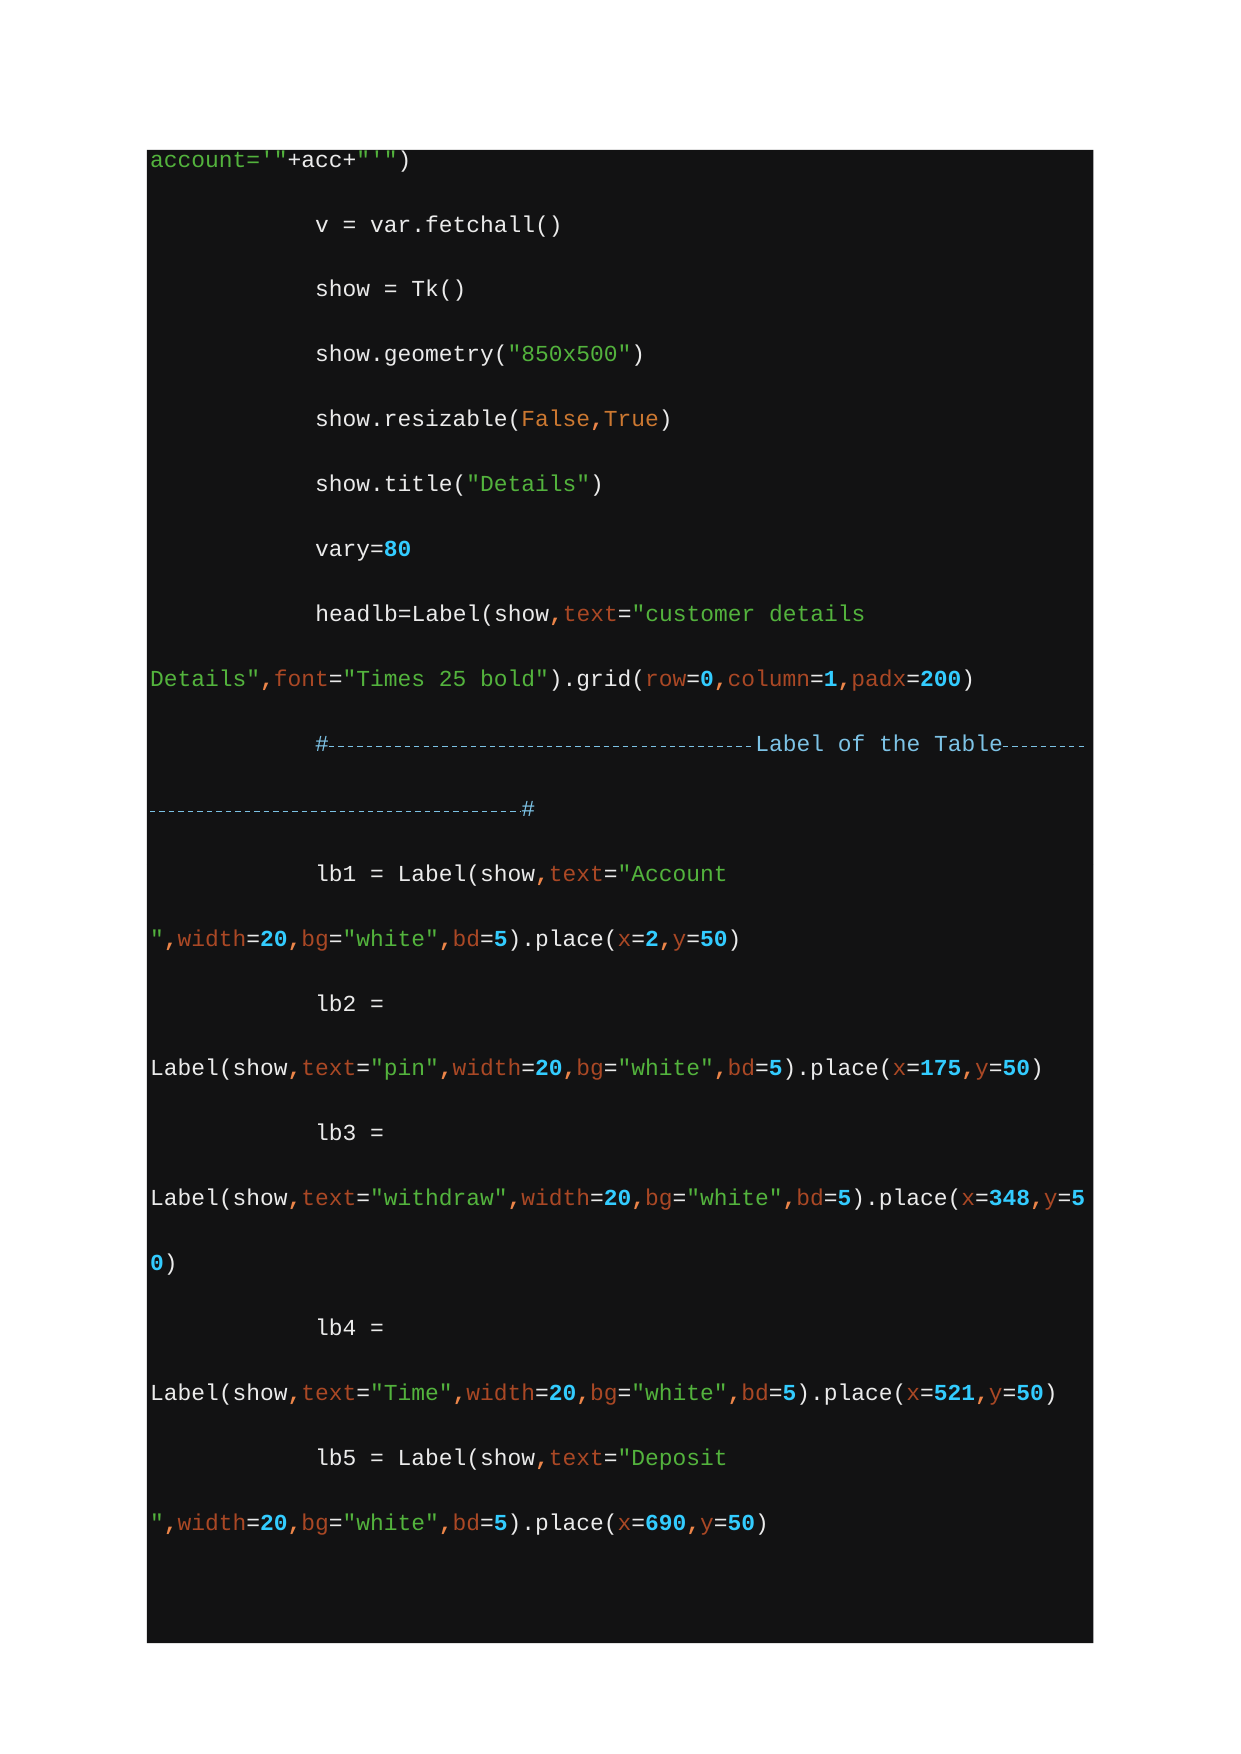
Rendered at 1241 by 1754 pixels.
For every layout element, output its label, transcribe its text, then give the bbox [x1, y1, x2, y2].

text show.title("Details") [315, 472, 1211, 498]
text Label(show,text="pin",width=20,bg="white",bd=5).place(x=175,y=50) [150, 1057, 1211, 1083]
text show.geometry("850x500") [315, 343, 1211, 369]
text headlb=Label(show,text="customer details [107, 602, 1073, 628]
text 0) [150, 1251, 1211, 1277]
text ",width=20,bg="white",bd=5).place(x=2,y=50) [150, 927, 1211, 953]
text Details",font="Times 25 bold").grid(row=0,column=1,padx=200) [150, 667, 1211, 693]
text show.resizable(False,True) [315, 407, 1211, 433]
text show = Tk() [315, 278, 1211, 304]
text lb3 = [315, 1122, 1211, 1147]
text ",width=20,bg="white",bd=5).place(x=690,y=50) [150, 1511, 1211, 1537]
text lb4 = [315, 1316, 1211, 1342]
text account='"+acc+"'") [150, 148, 1211, 174]
text lb5 = Label(show,text="Deposit [315, 1446, 1211, 1472]
text v = var.fetchall() [315, 213, 1211, 239]
text vary=80 [315, 538, 1211, 563]
text lb2 = [315, 992, 1211, 1018]
text lb1 = Label(show,text="Account [315, 862, 1211, 888]
text Label(show,text="Time",width=20,bg="white",bd=5).place(x=521,y=50) [150, 1381, 1211, 1407]
text # Label of the Table [315, 732, 1211, 758]
text Label(show,text="withdraw",width=20,bg="white",bd=5).place(x=348,y=5 [150, 1187, 1211, 1212]
text # [150, 797, 1211, 823]
